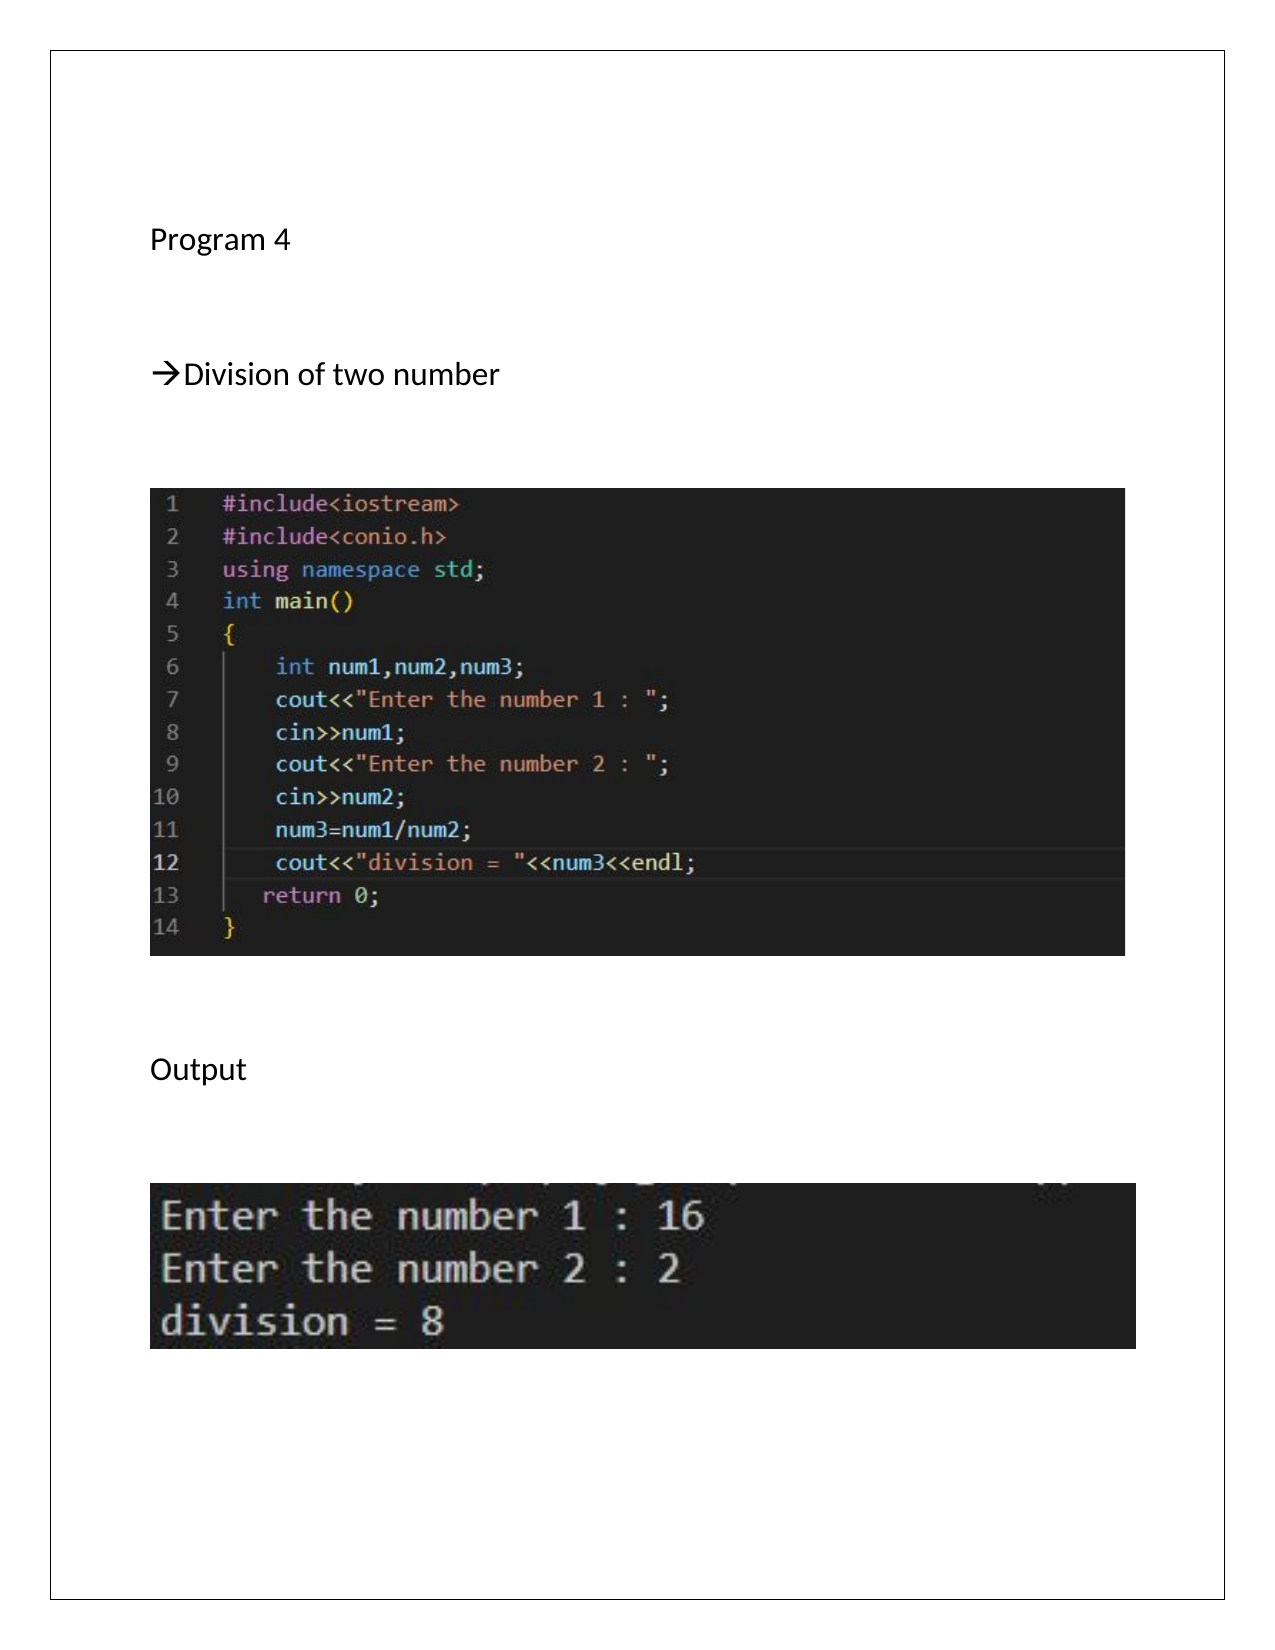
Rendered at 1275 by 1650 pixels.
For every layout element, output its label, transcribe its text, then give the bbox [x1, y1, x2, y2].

text Program 4 [150, 218, 1125, 258]
text Output [150, 1048, 1125, 1089]
text Division of two number [150, 353, 1125, 393]
picture [150, 1183, 1136, 1349]
picture [150, 488, 1125, 956]
